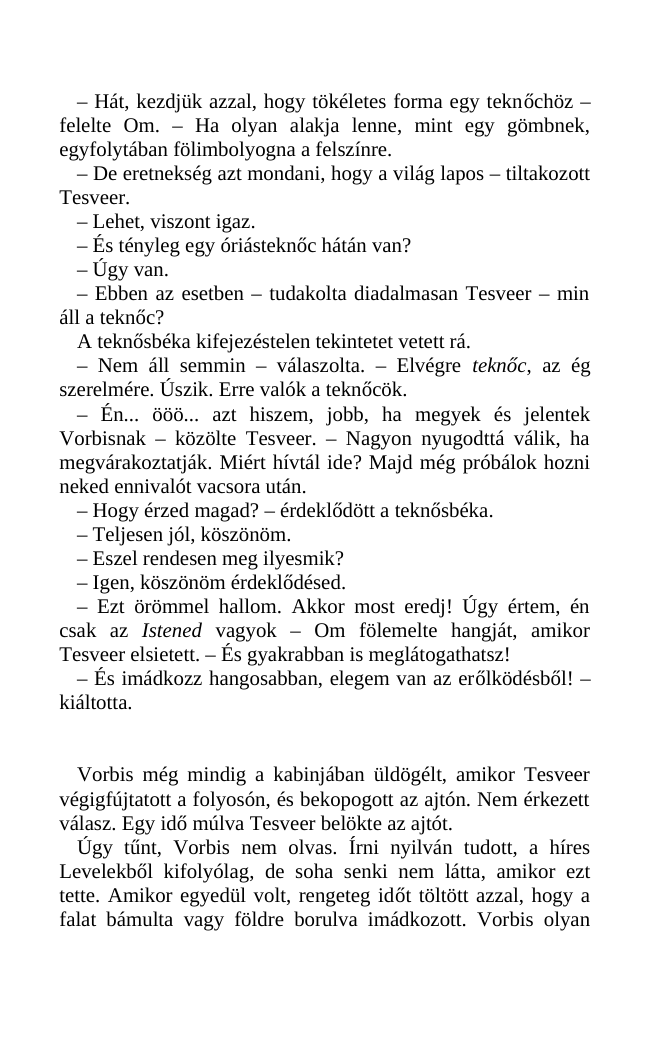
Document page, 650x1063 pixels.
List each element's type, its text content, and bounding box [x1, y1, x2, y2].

text – Igen, köszönöm érdeklődésed. [59, 570, 591, 594]
text – De eretnekség azt mondani, hogy a világ lapos – tiltakozott Tesveer. [59, 161, 591, 209]
text – Lehet, viszont igaz. [59, 209, 591, 233]
text – Úgy van. [59, 257, 591, 281]
text – Hát, kezdjük azzal, hogy tökéletes forma egy teknőchöz – felelte Om. – Ha olyan alakja lenne, mint egy gömbnek, egyfolytában fölimbolyogna a felszínre. [59, 89, 591, 161]
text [59, 834, 591, 931]
text – Hogy érzed magad? – érdeklődött a teknősbéka. [59, 498, 591, 522]
text – És imádkozz hangosabban, elegem van az erőlködésből! – kiáltotta. [59, 666, 591, 714]
text – Nem áll semmin – válaszolta. – Elvégre teknőc, az ég szerelmére. Úszik. Erre valók a teknőcök. [59, 353, 591, 401]
text – És tényleg egy óriásteknőc hátán van? [59, 233, 591, 257]
text A teknősbéka kifejezéstelen tekintetet vetett rá. [59, 329, 591, 353]
text – Eszel rendesen meg ilyesmik? [59, 546, 591, 570]
text – Ezt örömmel hallom. Akkor most eredj! Úgy értem, én csak az Istened vagyok – Om fölemelte hangját, amikor Tesveer elsietett. – És gyakrabban is meglátogathatsz! [59, 594, 591, 666]
text – Teljesen jól, köszönöm. [59, 522, 591, 546]
text – Én... ööö... azt hiszem, jobb, ha megyek és jelentek Vorbisnak – közölte Tesveer. – Nagyon nyugodttá válik, ha megvárakoztatják. Miért hívtál ide? Majd még próbálok hozni neked ennivalót vacsora után. [59, 401, 591, 498]
text Vorbis még mindig a kabinjában üldögélt, amikor Tesveer végigfújtatott a folyosón, és bekopogott az ajtón. Nem érkezett válasz. Egy idő múlva Tesveer belökte az ajtót. [59, 762, 591, 834]
text – Ebben az esetben – tudakolta diadalmasan Tesveer – min áll a teknőc? [59, 281, 591, 329]
